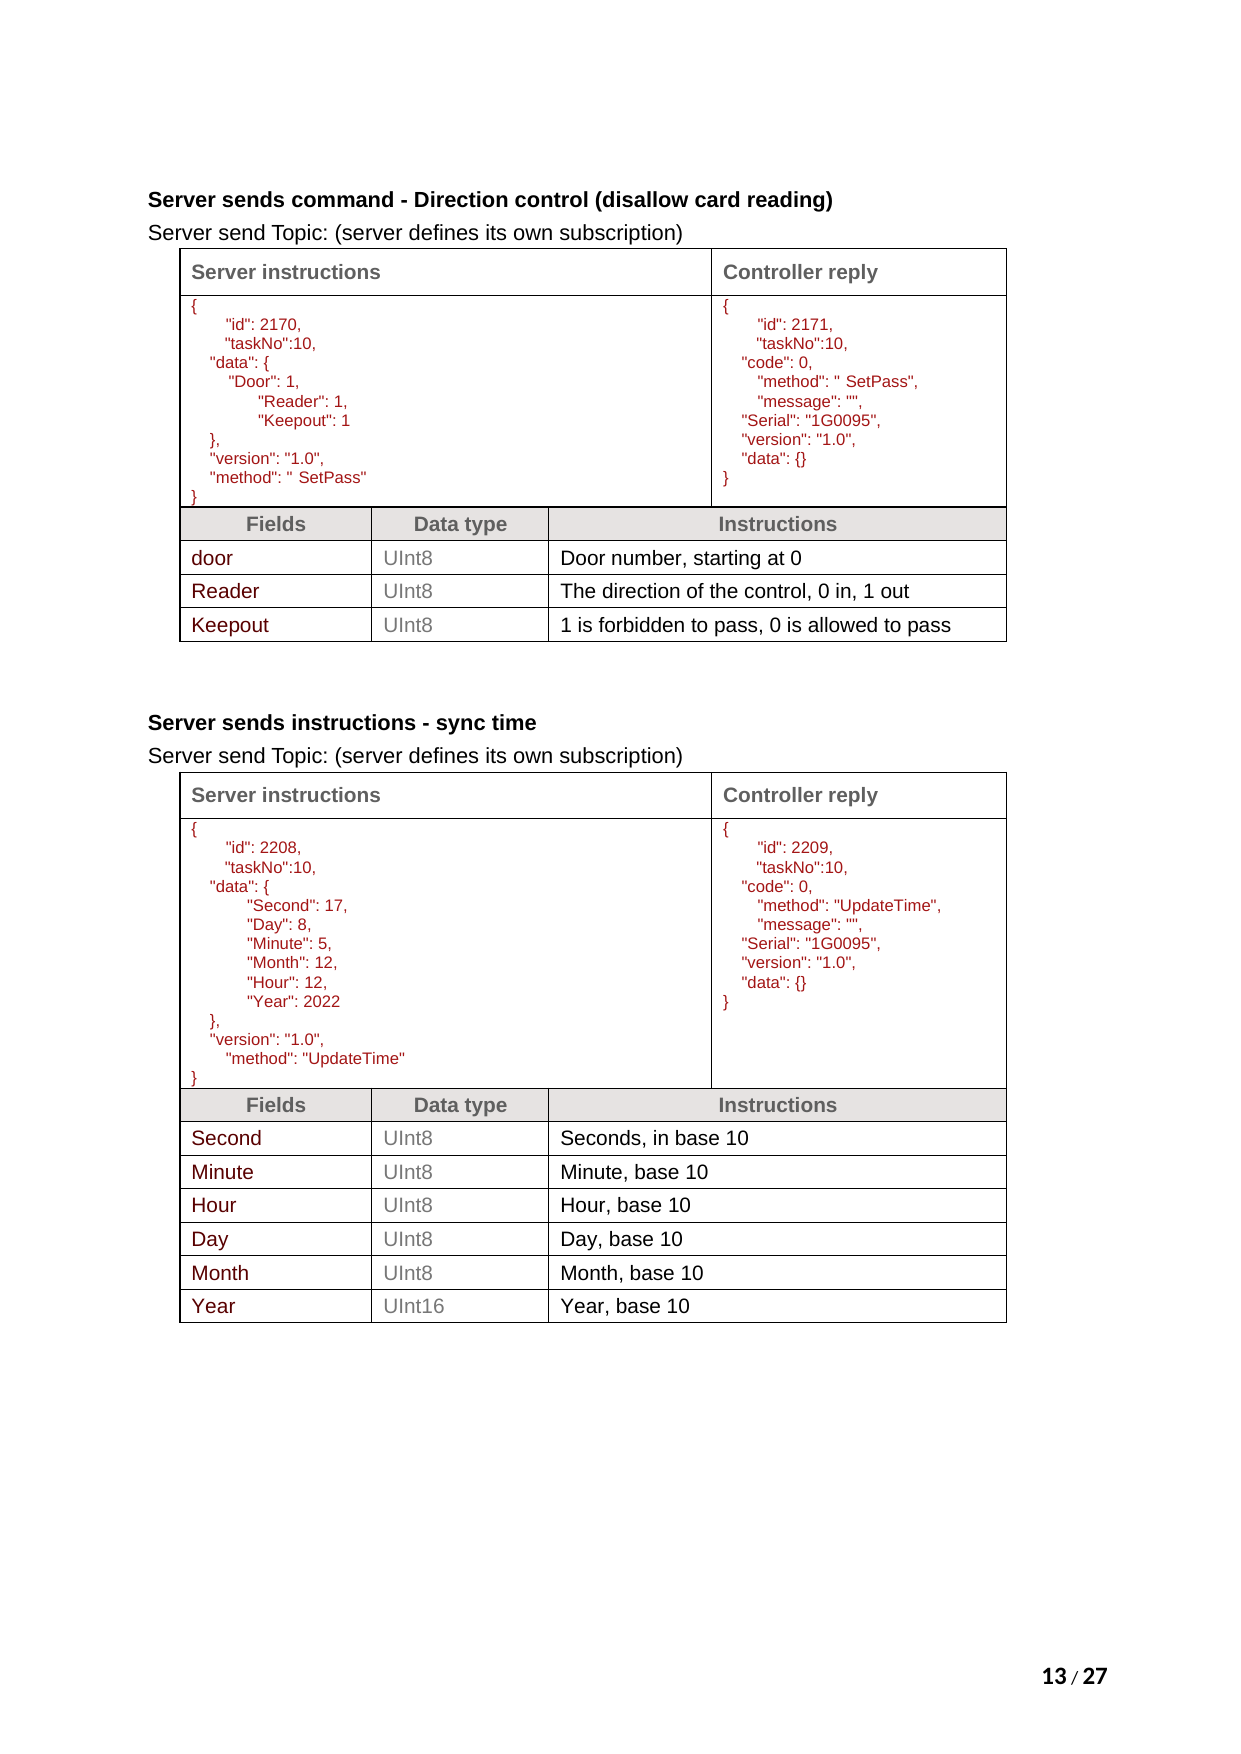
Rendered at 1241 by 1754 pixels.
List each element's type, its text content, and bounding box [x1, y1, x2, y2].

table_cell Minute, base 10 [549, 1156, 1006, 1188]
table_header Controller reply [712, 773, 1006, 818]
table_cell Instructions [549, 1089, 1006, 1121]
table_cell UInt8 [372, 1223, 548, 1255]
table_cell { "id": 2209, "taskNo":10, "code": 0, "method": "UpdateTime", "message": "", "Serial": "1G0095", "version": "1.0", "data": {} } [712, 819, 1006, 1087]
text Server send Topic: (server defines its own subscription) [148, 216, 1107, 248]
table_cell Fields [181, 1089, 371, 1121]
table_header Server instructions [181, 773, 711, 818]
table_cell Day [181, 1223, 371, 1255]
table_cell UInt8 [372, 575, 548, 607]
table_cell Instructions [549, 508, 1006, 540]
table_cell Seconds, in base 10 [549, 1122, 1006, 1154]
table_cell Minute [181, 1156, 371, 1188]
text Server sends instructions - sync time [148, 707, 1107, 739]
table_cell 1 is forbidden to pass, 0 is allowed to pass [549, 608, 1006, 641]
table_cell Year [181, 1290, 371, 1322]
table_cell UInt8 [372, 541, 548, 573]
table_cell UInt8 [372, 608, 548, 641]
table_cell { "id": 2208, "taskNo":10, "data": { "Second": 17, "Day": 8, "Minute": 5, "Month": 12, "Hour": 12, "Year": 2022 }, "version": "1.0", "method": "UpdateTime" } [181, 819, 711, 1087]
table_cell Month [181, 1256, 371, 1289]
table_cell Data type [372, 508, 548, 540]
table_cell Reader [181, 575, 371, 607]
table_cell Door number, starting at 0 [549, 541, 1006, 573]
table_cell UInt8 [372, 1189, 548, 1222]
table_header Server instructions [181, 249, 711, 294]
table_cell UInt16 [372, 1290, 548, 1322]
text Server sends command - Direction control (disallow card reading) [148, 183, 1107, 216]
table_cell UInt8 [372, 1156, 548, 1188]
table_cell Fields [181, 508, 371, 540]
table_cell Data type [372, 1089, 548, 1121]
table_cell Hour [181, 1189, 371, 1222]
table_header Controller reply [712, 249, 1006, 294]
table_cell Second [181, 1122, 371, 1154]
table_cell The direction of the control, 0 in, 1 out [549, 575, 1006, 607]
table_cell { "id": 2170, "taskNo":10, "data": { "Door": 1, "Reader": 1, "Keepout": 1 }, "version": "1.0", "method": " SetPass" } [181, 296, 711, 506]
table_cell Hour, base 10 [549, 1189, 1006, 1222]
table_cell Keepout [181, 608, 371, 641]
table_cell Day, base 10 [549, 1223, 1006, 1255]
table_cell UInt8 [372, 1256, 548, 1289]
table_cell UInt8 [372, 1122, 548, 1154]
table_cell door [181, 541, 371, 573]
text Server send Topic: (server defines its own subscription) [148, 739, 1107, 772]
table_cell Month, base 10 [549, 1256, 1006, 1289]
table_cell { "id": 2171, "taskNo":10, "code": 0, "method": " SetPass", "message": "", "Serial": "1G0095", "version": "1.0", "data": {} } [712, 296, 1006, 506]
table_cell Year, base 10 [549, 1290, 1006, 1322]
